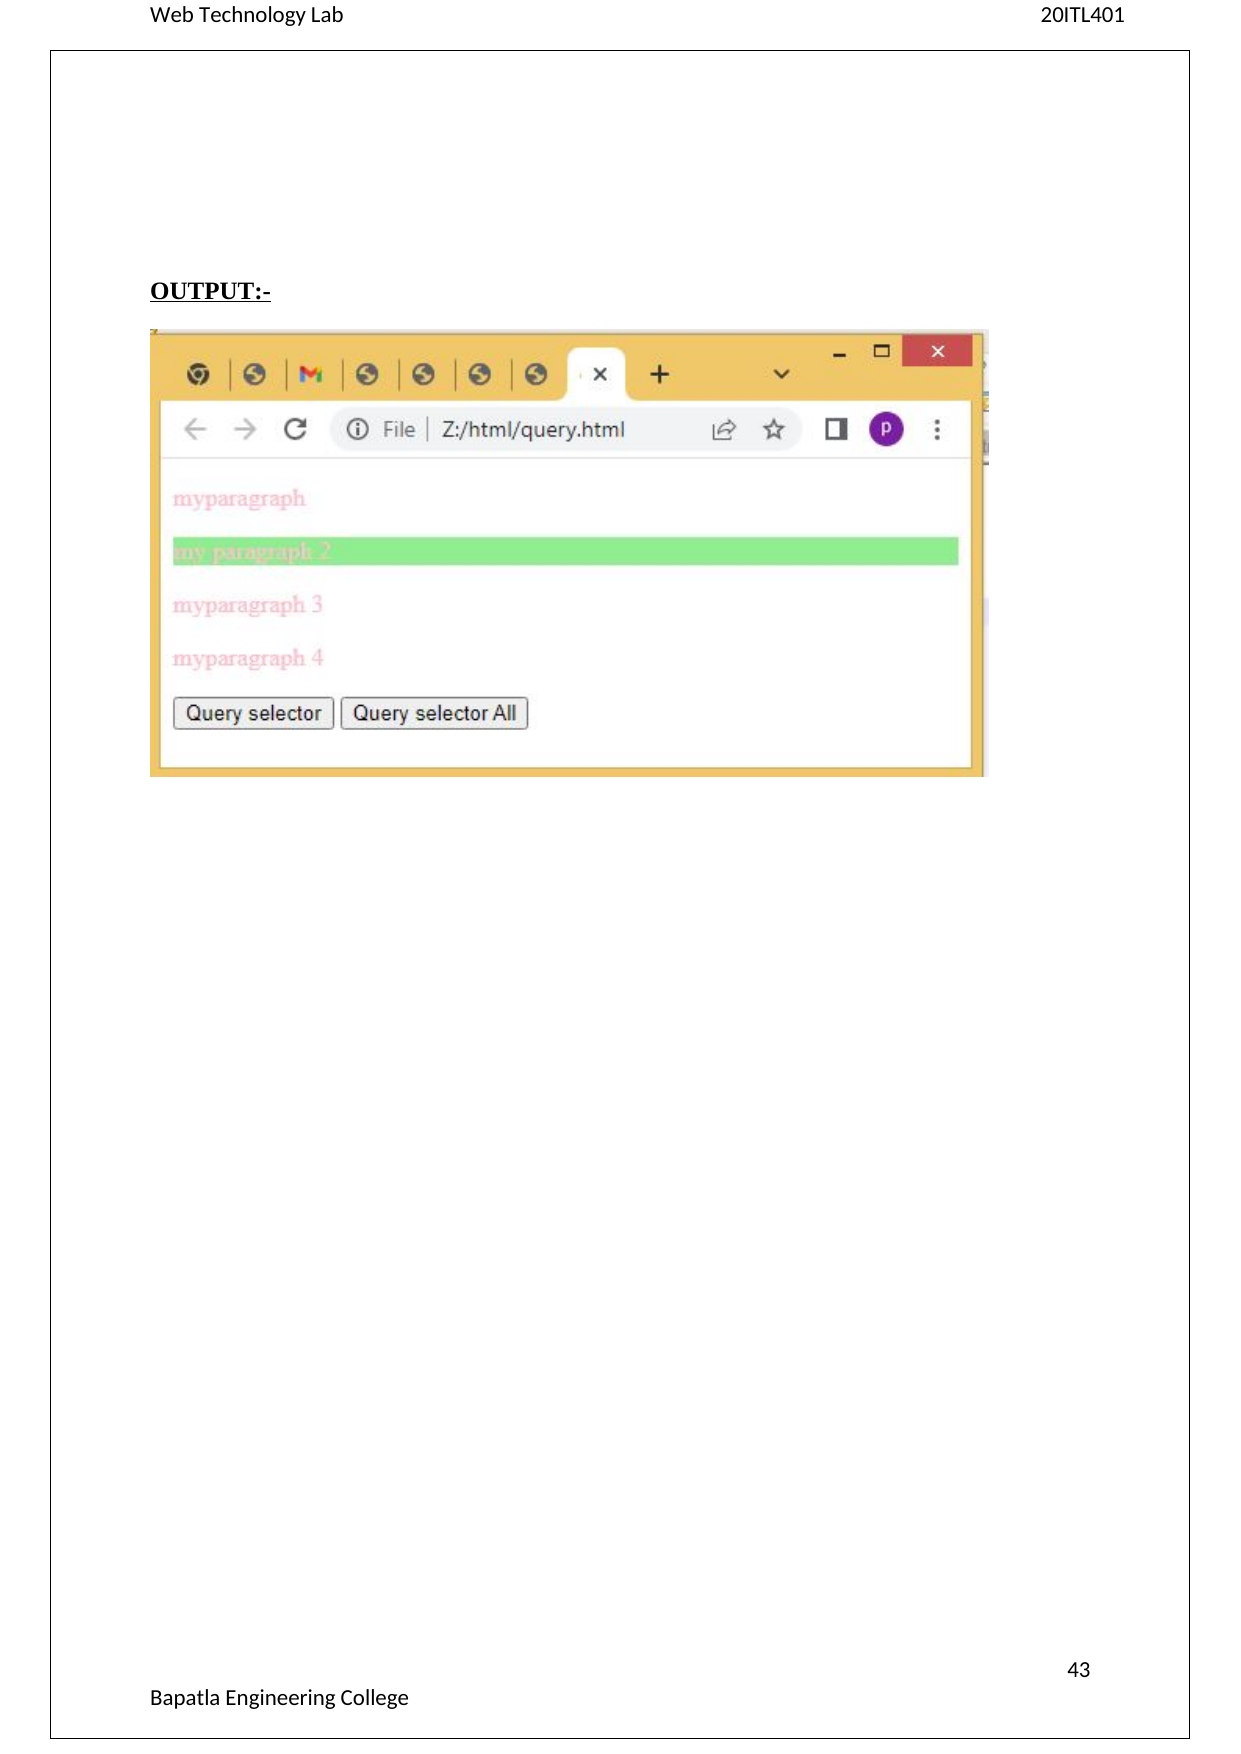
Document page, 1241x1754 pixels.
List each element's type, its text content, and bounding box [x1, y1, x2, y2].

picture [150, 329, 989, 777]
text OUTPUT:- [150, 276, 1090, 304]
